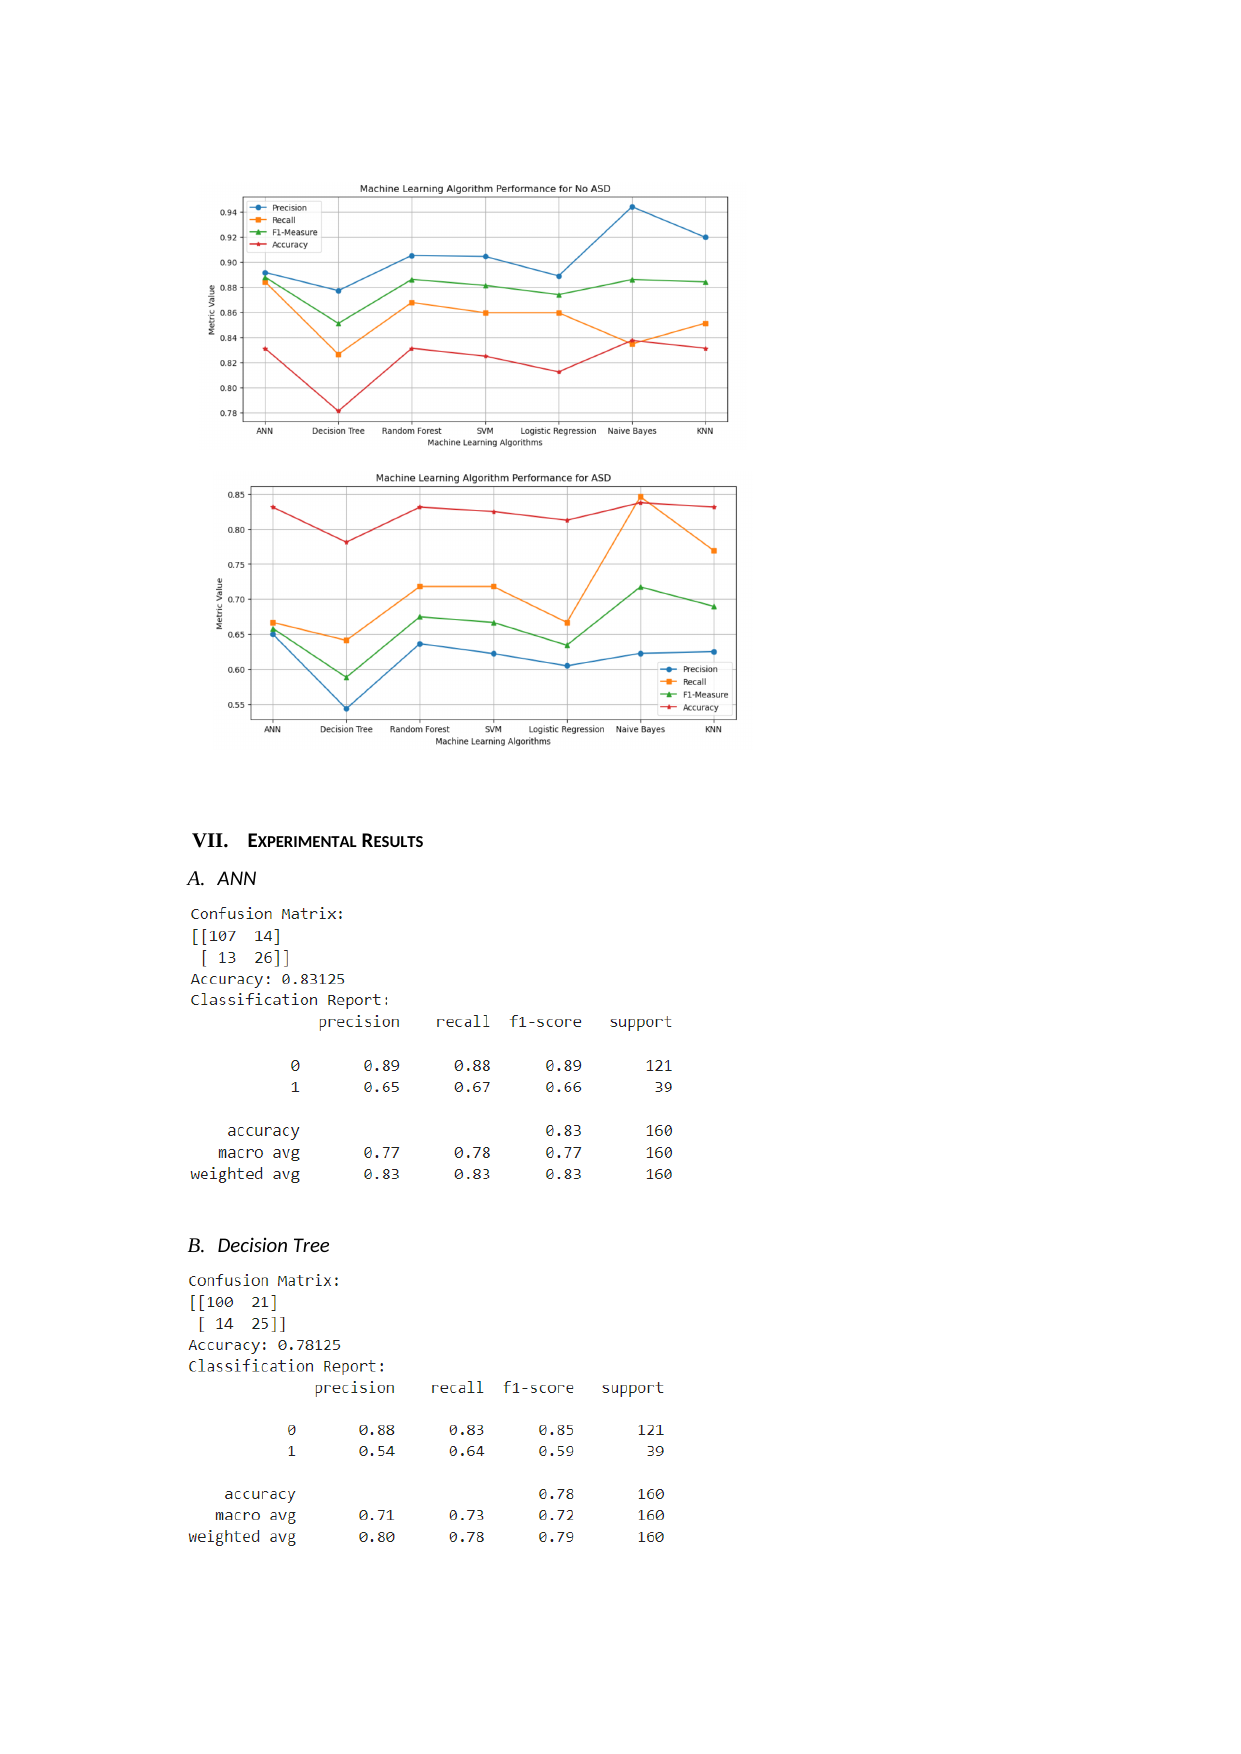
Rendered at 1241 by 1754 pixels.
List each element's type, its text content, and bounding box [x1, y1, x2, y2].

picture [187, 897, 678, 1195]
picture [199, 182, 748, 450]
subtitle Experimental Results [187, 827, 1053, 853]
picture [213, 471, 753, 750]
subtitle Decision Tree [187, 1232, 1053, 1258]
subtitle ANN [187, 865, 1053, 891]
picture [187, 1264, 667, 1560]
